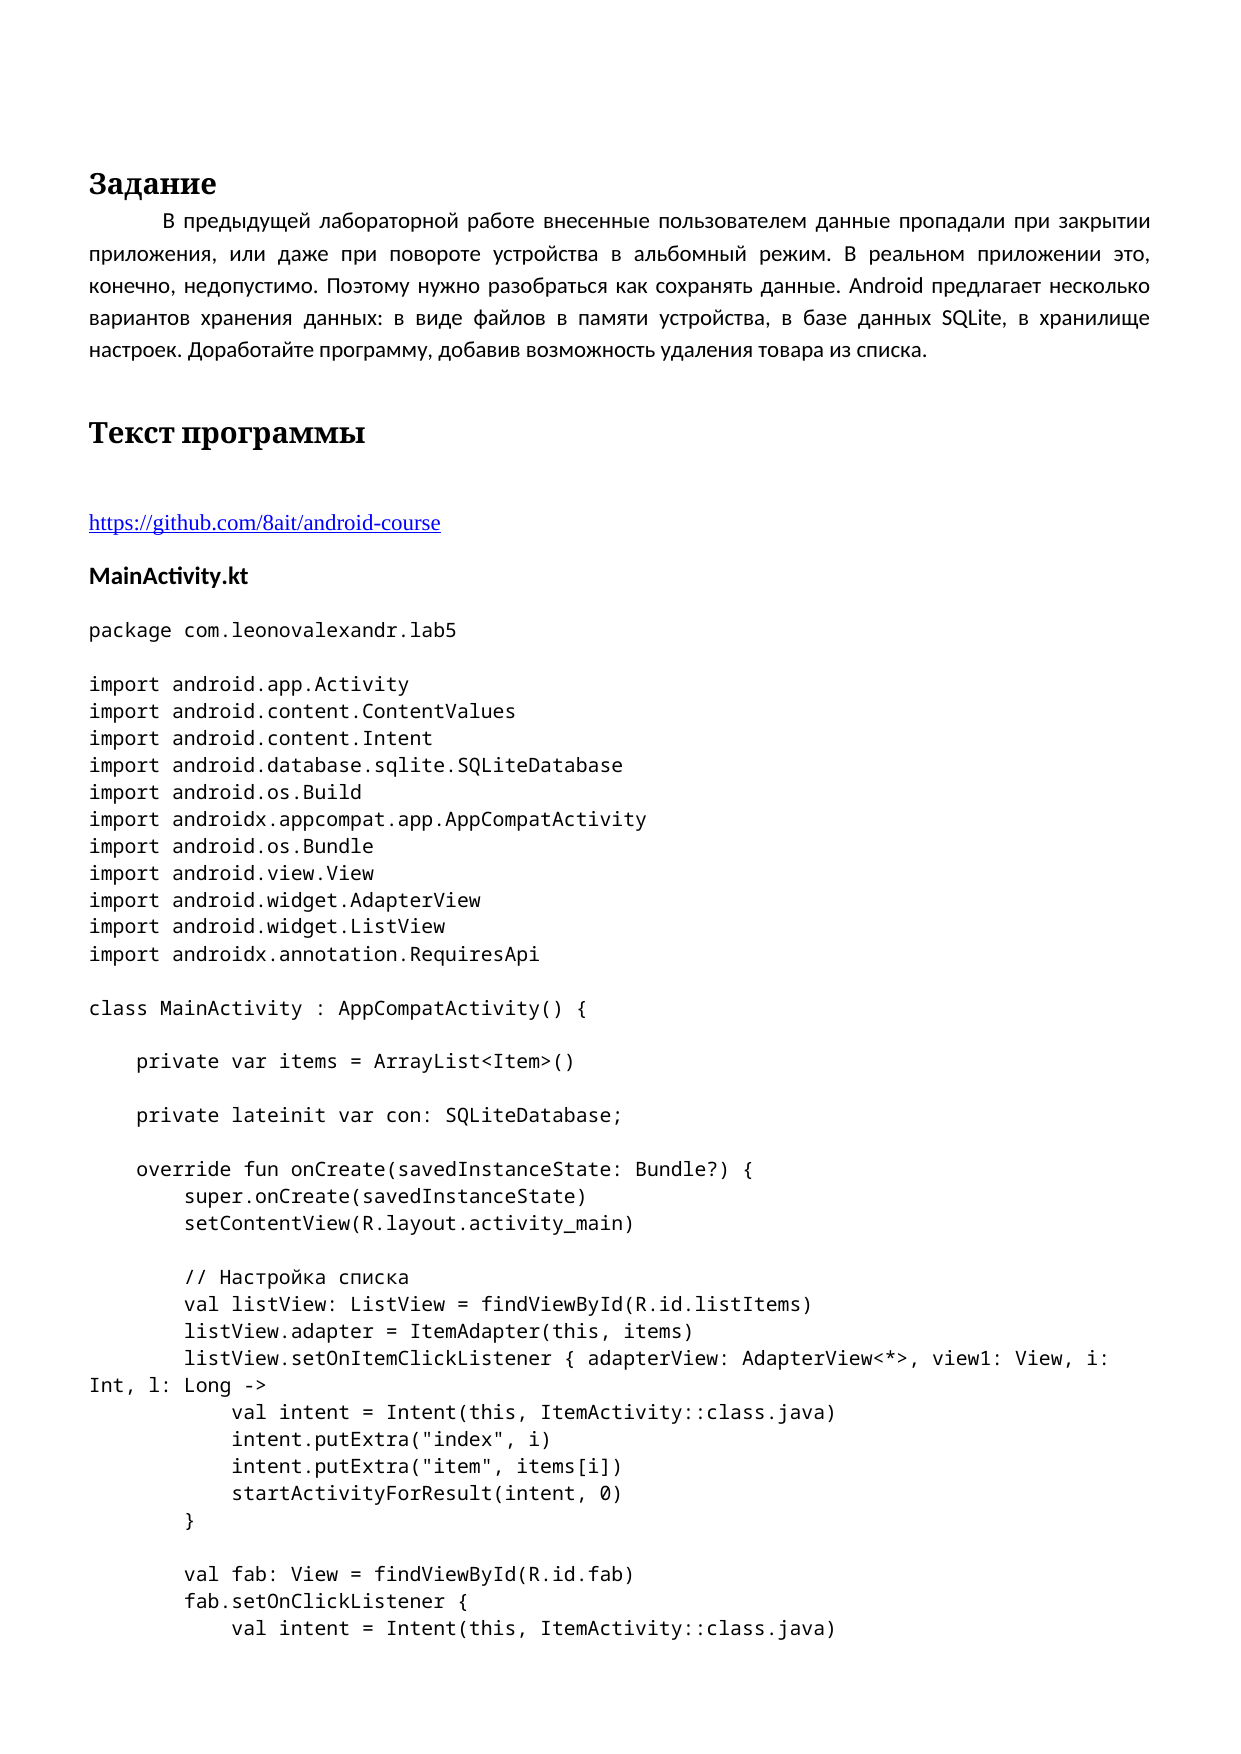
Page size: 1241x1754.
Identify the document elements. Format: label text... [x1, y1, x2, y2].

text intent.putExtra("item", items[i]) [89, 1452, 1152, 1479]
text startActivityForResult(intent, 0) [89, 1479, 1152, 1506]
text private lateinit var con: SQLiteDatabase; [89, 1102, 1152, 1129]
text fab.setOnClickListener { [89, 1587, 1152, 1614]
text listView.adapter = ItemAdapter(this, items) [89, 1317, 1152, 1344]
text setContentView(R.layout.activity_main) [89, 1209, 1152, 1237]
text override fun onCreate(savedInstanceState: Bundle?) { [89, 1156, 1152, 1183]
text MainActivity.kt [89, 560, 1152, 591]
text private var items = ArrayList<Item>() [89, 1048, 1152, 1075]
text import android.database.sqlite.SQLiteDatabase [89, 751, 1152, 778]
text val fab: View = findViewById(R.id.fab) [89, 1560, 1152, 1587]
text val intent = Intent(this, ItemActivity::class.java) [89, 1398, 1152, 1425]
text import android.os.Build [89, 778, 1152, 805]
text import android.app.Activity [89, 670, 1152, 697]
text val intent = Intent(this, ItemActivity::class.java) [89, 1614, 1152, 1641]
text super.onCreate(savedInstanceState) [89, 1183, 1152, 1209]
text https://github.com/8ait/android-course [89, 509, 1152, 536]
text import android.view.View [89, 859, 1152, 886]
text // Настройка списка [89, 1263, 1152, 1291]
text В предыдущей лабораторной работе внесенные пользователем данные пропадали при закрытии приложения, или даже при повороте устройства в альбомный режим. В реальном приложении это, конечно, недопустимо. Поэтому нужно разобраться как сохранять данные. Android предлагает несколько вариантов хранения данных: в виде файлов в памяти устройства, в базе данных SQLite, в хранилище настроек. Доработайте программу, добавив возможность удаления товара из списка. [89, 207, 1152, 363]
text import android.os.Bundle [89, 832, 1152, 859]
text import androidx.annotation.RequiresApi [89, 940, 1152, 967]
subtitle Задание [89, 168, 1152, 202]
text package com.leonovalexandr.lab5 [89, 616, 1152, 643]
text import android.content.Intent [89, 724, 1152, 751]
text intent.putExtra("index", i) [89, 1425, 1152, 1452]
text listView.setOnItemClickListener { adapterView: AdapterView<*>, view1: View, i: Int, l: Long -> [89, 1344, 1152, 1398]
text import android.content.ContentValues [89, 697, 1152, 724]
text import android.widget.ListView [89, 913, 1152, 940]
subtitle Текст программы [89, 418, 1152, 451]
text import android.widget.AdapterView [89, 886, 1152, 913]
text } [89, 1506, 1152, 1533]
text import androidx.appcompat.app.AppCompatActivity [89, 805, 1152, 832]
text class MainActivity : AppCompatActivity() { [89, 994, 1152, 1021]
text val listView: ListView = findViewById(R.id.listItems) [89, 1291, 1152, 1317]
